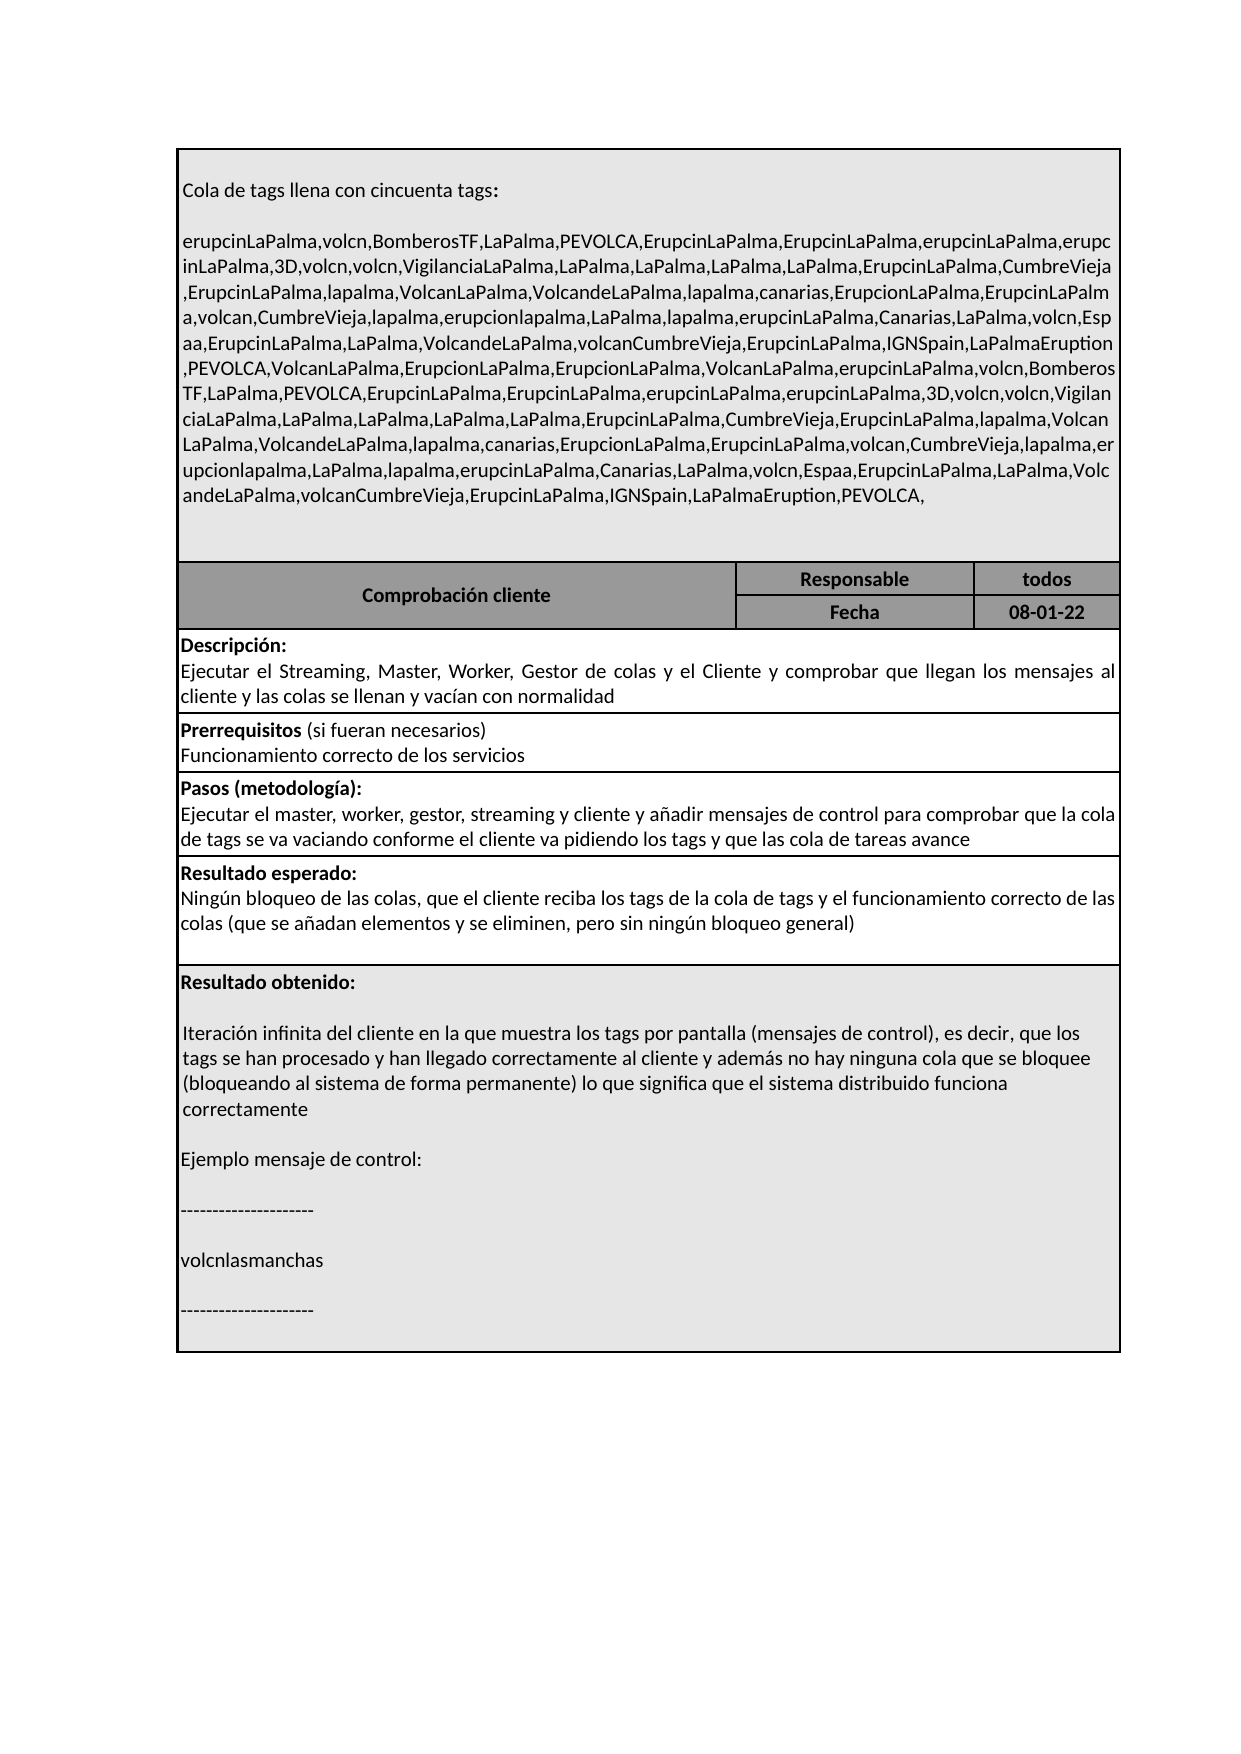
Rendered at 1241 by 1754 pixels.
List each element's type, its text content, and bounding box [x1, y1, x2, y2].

table_cell Pasos (metodología): Ejecutar el master, worker, gestor, streaming y cliente y añadir mensajes de control para comprobar que la cola de tags se va vaciando conforme el cliente va pidiendo los tags y que las cola de tareas avance [179, 773, 1119, 855]
table_cell Fecha [737, 596, 973, 628]
table_cell Resultado esperado: Ningún bloqueo de las colas, que el cliente reciba los tags de la cola de tags y el funcionamiento correcto de las colas (que se añadan elementos y se eliminen, pero sin ningún bloqueo general) [179, 857, 1119, 964]
table_cell Responsable [737, 563, 973, 594]
table_cell Descripción: Ejecutar el Streaming, Master, Worker, Gestor de colas y el Cliente y comprobar que llegan los mensajes al cliente y las colas se llenan y vacían con normalidad [179, 630, 1119, 712]
table_cell Resultado obtenido: Iteración infinita del cliente en la que muestra los tags por pantalla (mensajes de control), es decir, que los tags se han procesado y han llegado correctamente al cliente y además no hay ninguna cola que se bloquee (bloqueando al sistema de forma permanente) lo que significa que el sistema distribuido funciona correctamente Ejemplo mensaje de control: --------------------- volcnlasmanchas --------------------- [179, 966, 1119, 1351]
table_cell Prerrequisitos (si fueran necesarios) Funcionamiento correcto de los servicios [179, 714, 1119, 771]
table_cell 08-01-22 [975, 596, 1119, 628]
table_cell todos [975, 563, 1119, 594]
table_cell Comprobación cliente [179, 563, 735, 628]
